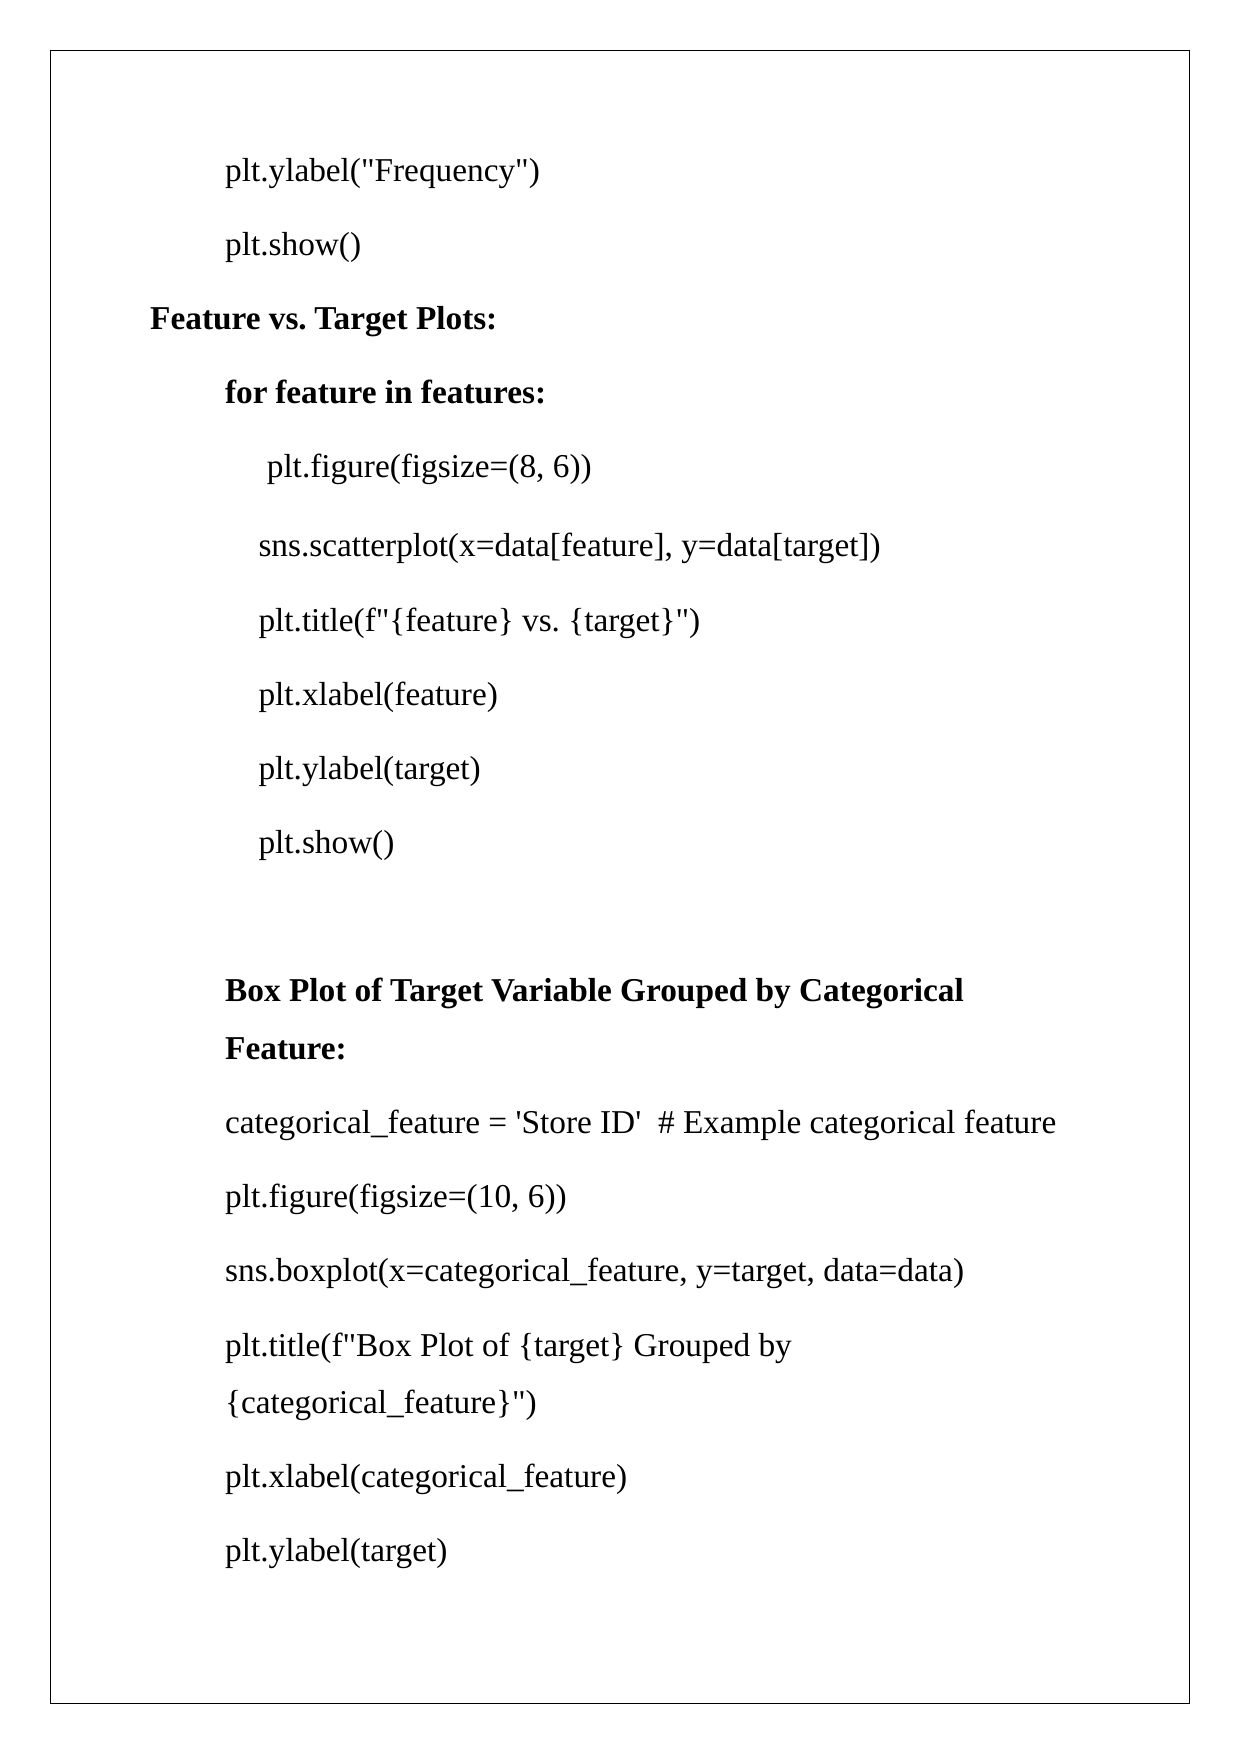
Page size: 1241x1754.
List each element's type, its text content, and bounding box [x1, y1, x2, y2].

text plt.ylabel(target) [225, 1531, 1090, 1569]
text sns.boxplot(x=categorical_feature, y=target, data=data) [225, 1251, 1090, 1289]
text categorical_feature = 'Store ID' # Example categorical feature [225, 1102, 1090, 1141]
text plt.show() [225, 224, 1090, 262]
text for feature in features: [225, 372, 1090, 411]
text Box Plot of Target Variable Grouped by Categorical Feature: [225, 971, 1090, 1066]
text plt.figure(figsize=(10, 6)) [225, 1176, 1090, 1215]
text plt.title(f"{feature} vs. {target}") [225, 600, 1090, 638]
text plt.title(f"Box Plot of {target} Grouped by {categorical_feature}") [225, 1325, 1090, 1421]
text plt.show() [225, 822, 1090, 861]
text plt.ylabel("Frequency") [225, 150, 1090, 188]
text plt.xlabel(feature) [225, 674, 1090, 712]
text sns.scatterplot(x=data[feature], y=data[target]) [225, 526, 1090, 564]
text plt.figure(figsize=(8, 6)) [225, 447, 1090, 485]
text Feature vs. Target Plots: [150, 298, 1090, 337]
text plt.ylabel(target) [225, 748, 1090, 786]
text plt.xlabel(categorical_feature) [225, 1456, 1090, 1495]
